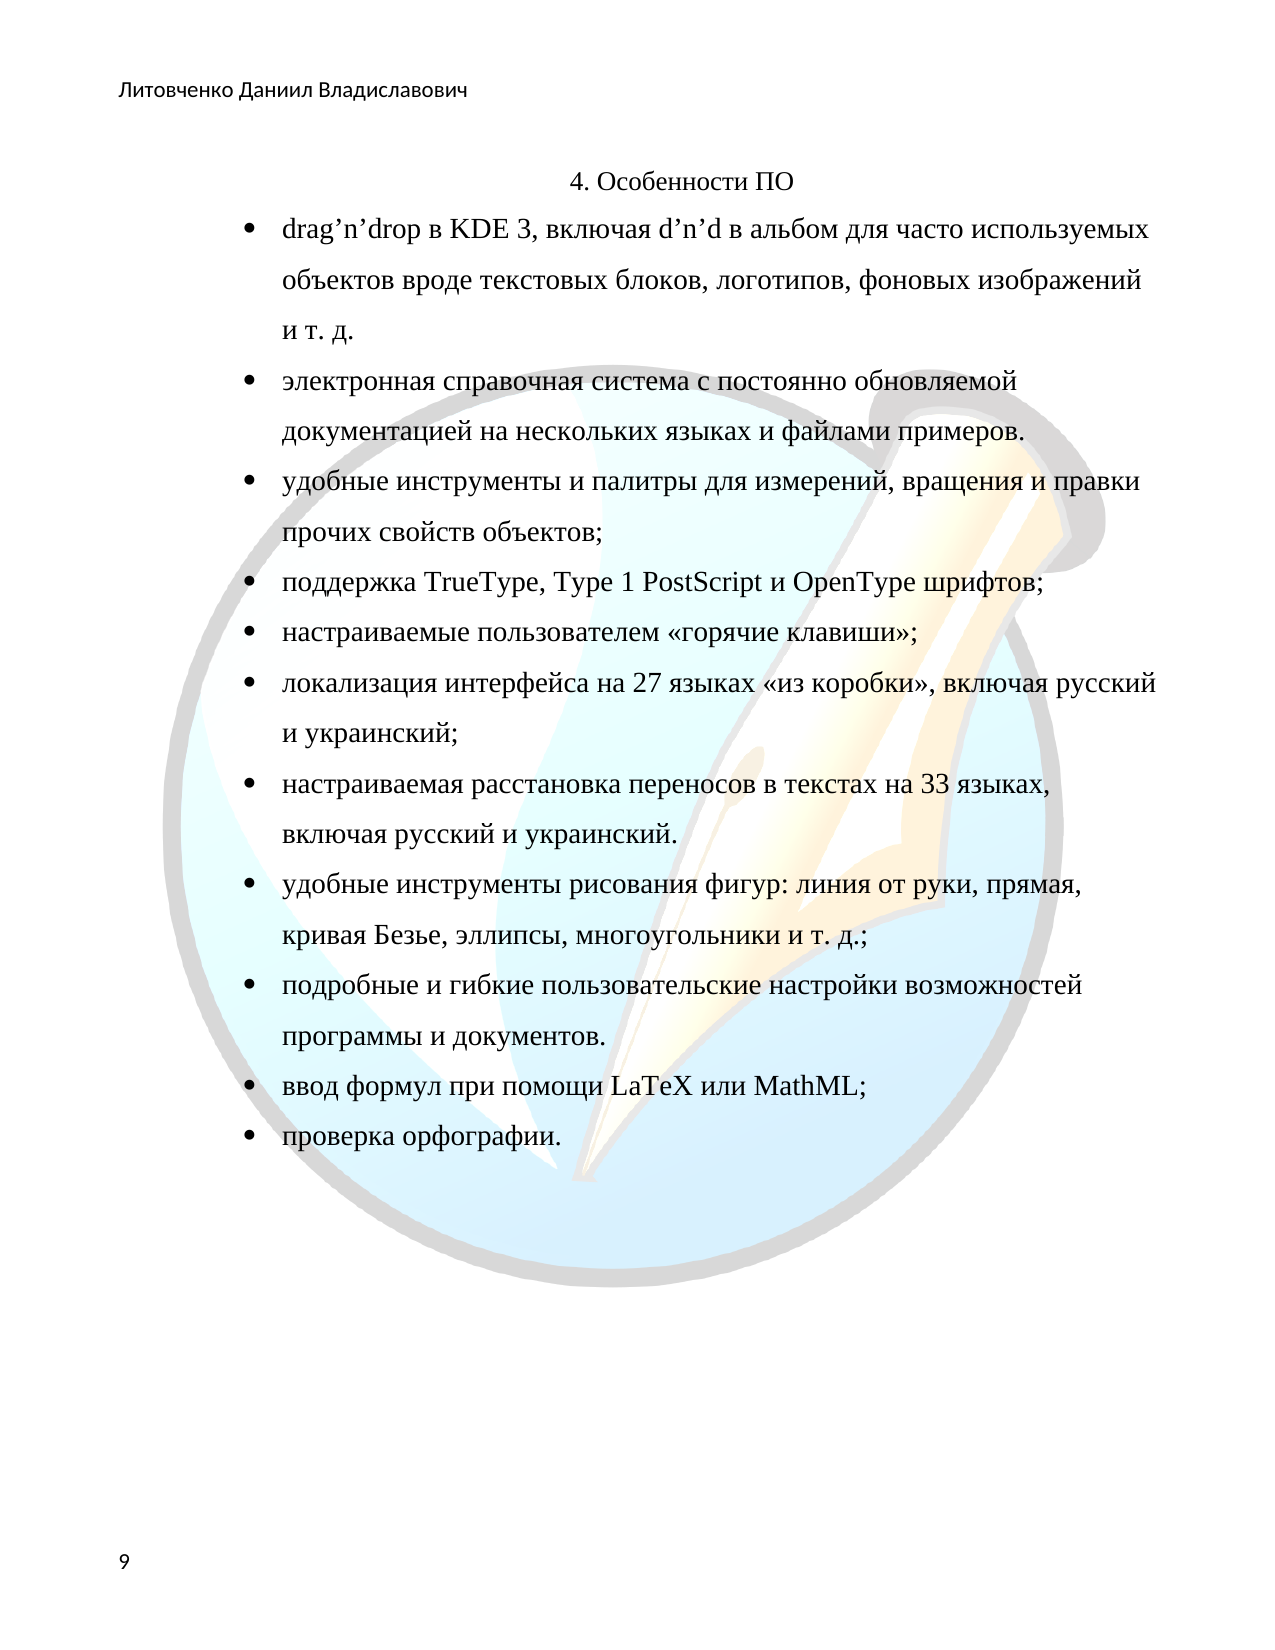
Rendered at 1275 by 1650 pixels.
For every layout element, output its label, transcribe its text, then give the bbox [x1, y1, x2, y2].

list drag’n’drop в KDE 3, включая d’n’d в альбом для часто используемых объектов вроде текстовых блоков, логотипов, фоновых изображений и т. д. [244, 212, 1157, 346]
list локализация интерфейса на 27 языках «из коробки», включая русский и украинский; [244, 665, 1157, 749]
list проверка орфографии. [244, 1118, 1157, 1152]
list настраиваемые пользователем «горячие клавиши»; [244, 614, 1157, 648]
list удобные инструменты и палитры для измерений, вращения и правки прочих свойств объектов; [244, 463, 1157, 547]
list удобные инструменты рисования фигур: линия от руки, прямая, кривая Безье, эллипсы, многоугольники и т. д.; [244, 866, 1157, 950]
list настраиваемая расстановка переносов в текстах на 33 языках, включая русский и украинский. [244, 766, 1157, 850]
list электронная справочная система с постоянно обновляемой документацией на нескольких языках и файлами примеров. [244, 363, 1157, 447]
list ввод формул при помощи LaTeX или MathML; [244, 1068, 1157, 1102]
list поддержка TrueType, Type 1 PostScript и OpenType шрифтов; [244, 564, 1157, 598]
subtitle 4. Особенности ПО [118, 165, 1157, 196]
list подробные и гибкие пользовательские настройки возможностей программы и документов. [244, 967, 1157, 1051]
